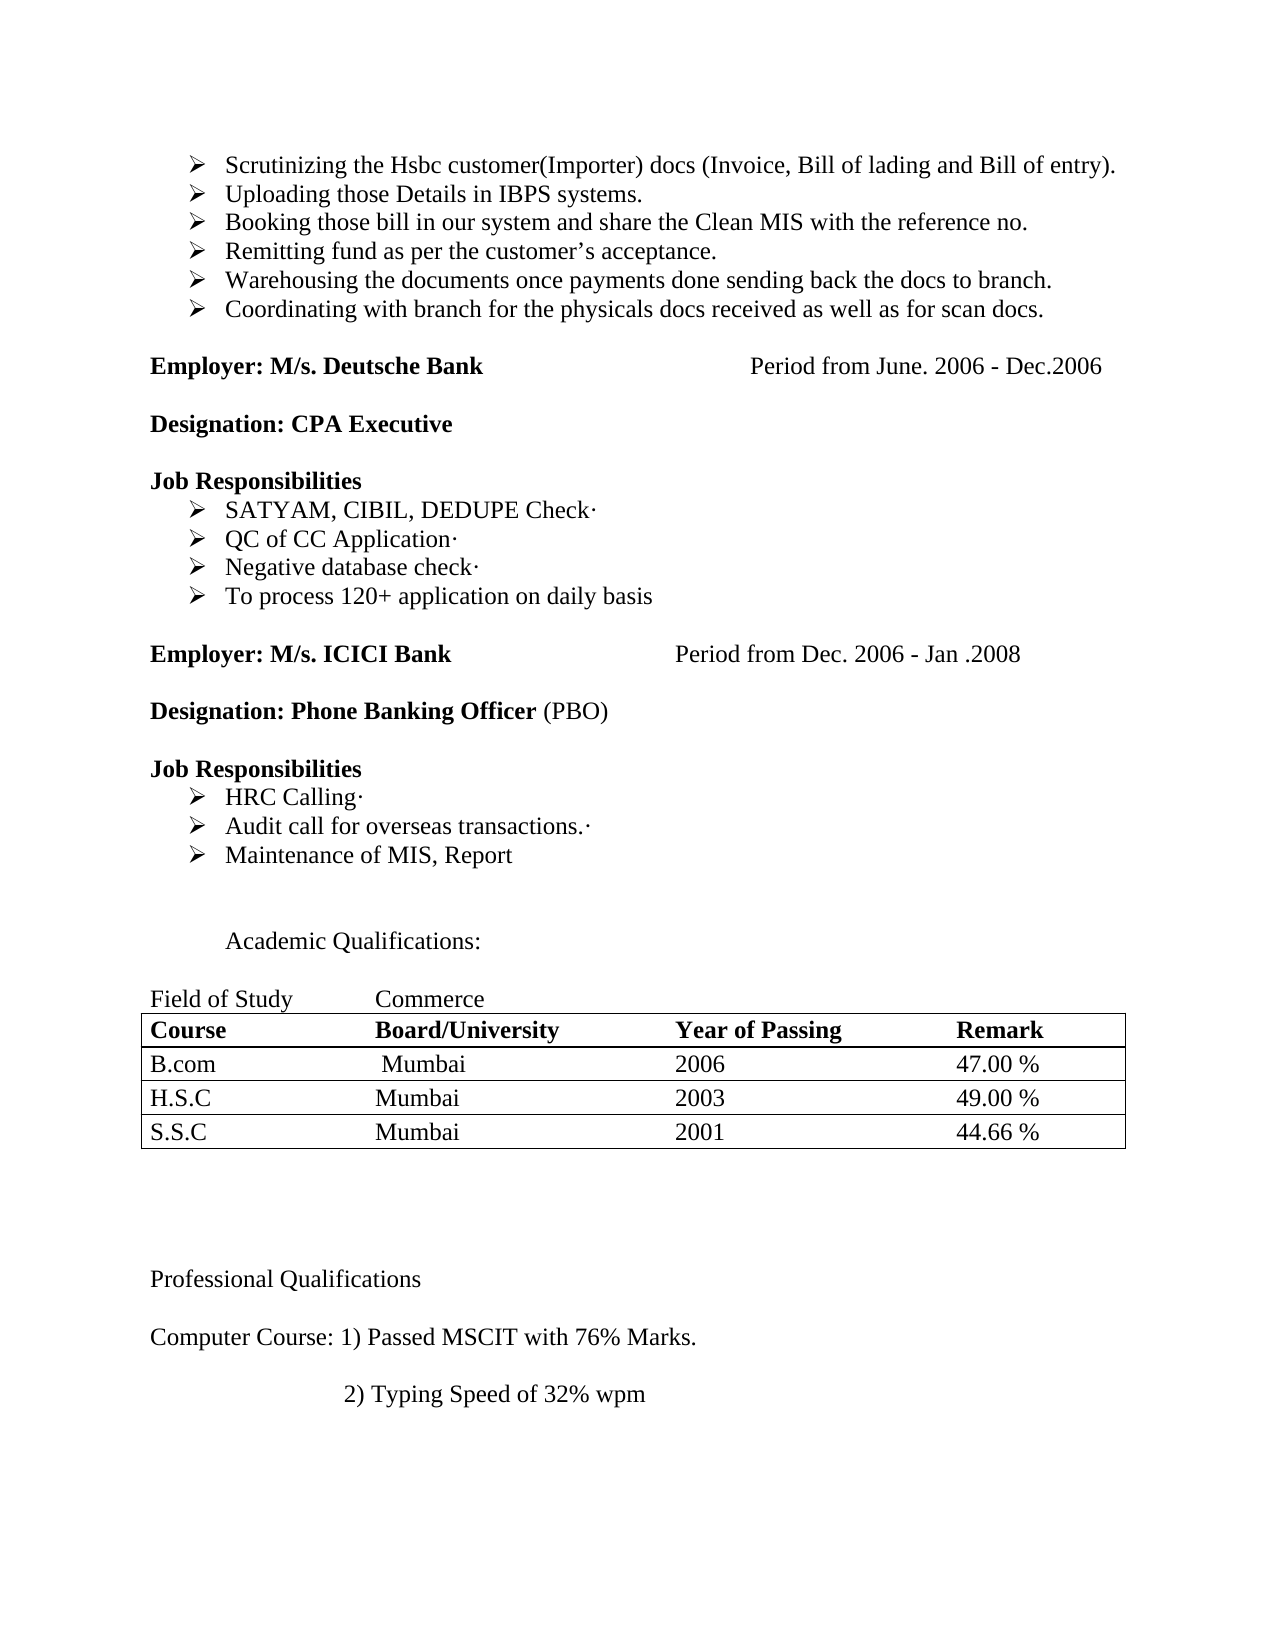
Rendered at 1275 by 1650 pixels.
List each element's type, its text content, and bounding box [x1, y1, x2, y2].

list Uploading those Details in IBPS systems. [187, 179, 1125, 207]
list Warehousing the documents once payments done sending back the docs to branch. [187, 265, 1125, 294]
text H.S.C Mumbai 2003 49.00 % [142, 1081, 1125, 1114]
text Designation: Phone Banking Officer (PBO) [150, 696, 1125, 725]
text Course Board/University Year of Passing Remark [142, 1014, 1125, 1046]
text Professional Qualifications [150, 1264, 1125, 1293]
list Booking those bill in our system and share the Clean MIS with the reference no. [187, 207, 1125, 236]
subtitle Job Responsibilities [150, 754, 1125, 782]
list Scrutinizing the Hsbc customer(Importer) docs (Invoice, Bill of lading and Bill of entry). [187, 150, 1125, 179]
list Remitting fund as per the customer’s acceptance. [187, 236, 1125, 265]
text Job Responsibilities [150, 466, 1125, 495]
text Employer: M/s. ICICI Bank Period from Dec. 2006 - Jan .2008 [150, 639, 1125, 667]
text Computer Course: 1) Passed MSCIT with 76% Marks. [150, 1322, 1125, 1351]
text 2) Typing Speed of 32% wpm [150, 1379, 1125, 1408]
list SATYAM, CIBIL, DEDUPE Check· [187, 495, 1125, 524]
list Maintenance of MIS, Report [187, 840, 1125, 869]
subtitle Designation: CPA Executive [150, 409, 1125, 437]
text S.S.C Mumbai 2001 44.66 % [142, 1115, 1125, 1148]
text B.com Mumbai 2006 47.00 % [142, 1048, 1125, 1080]
text Employer: M/s. Deutsche Bank Period from June. 2006 - Dec.2006 [150, 351, 1125, 380]
list Negative database check· [187, 552, 1125, 581]
text Field of Study Commerce [150, 984, 1125, 1012]
list Audit call for overseas transactions.· [187, 811, 1125, 840]
text Academic Qualifications: [150, 926, 1125, 955]
list HRC Calling· [187, 782, 1125, 811]
list QC of CC Application· [187, 524, 1125, 552]
list To process 120+ application on daily basis [187, 581, 1125, 610]
list Coordinating with branch for the physicals docs received as well as for scan docs. [187, 294, 1125, 322]
